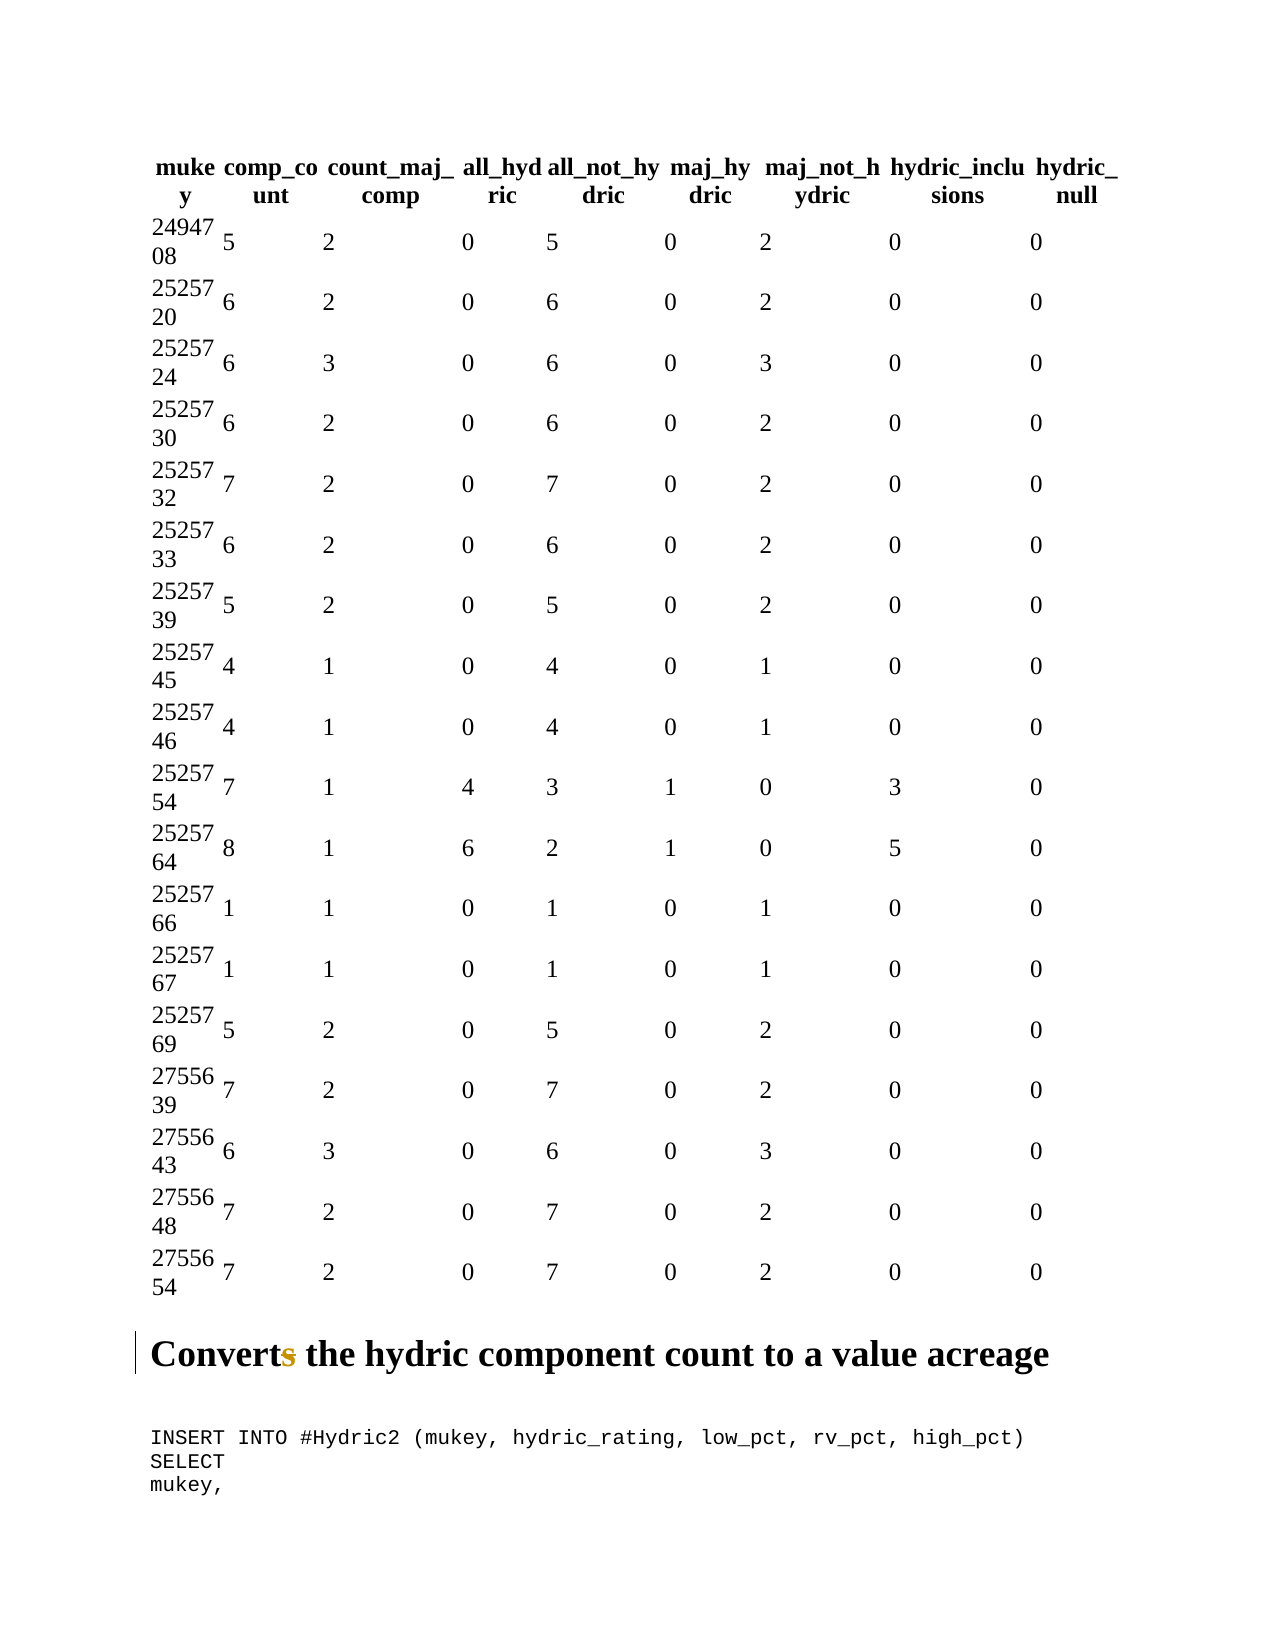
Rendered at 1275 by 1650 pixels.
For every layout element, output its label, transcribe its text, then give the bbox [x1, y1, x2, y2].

table_cell 0 [663, 696, 758, 756]
table_cell 2525724 [150, 332, 221, 392]
table_cell 2525769 [150, 999, 221, 1059]
table_cell 7 [221, 756, 321, 817]
table_cell 0 [887, 1059, 1028, 1120]
table_cell 0 [1028, 635, 1125, 696]
table_cell 2525764 [150, 817, 221, 877]
table_cell 0 [1028, 332, 1125, 392]
table_cell 2494708 [150, 211, 221, 271]
table_header count_maj_comp [321, 150, 460, 211]
table_cell 0 [887, 878, 1028, 938]
table_cell 2525766 [150, 878, 221, 938]
table_cell 0 [663, 878, 758, 938]
table_cell 6 [544, 514, 662, 574]
table_cell 5 [544, 999, 662, 1059]
table_header hydric_inclusions [887, 150, 1028, 211]
table_cell 1 [758, 635, 887, 696]
table_cell 0 [460, 878, 544, 938]
table_cell 1 [663, 756, 758, 817]
table_cell 4 [221, 635, 321, 696]
table_cell 0 [663, 574, 758, 635]
table_cell 7 [544, 1241, 662, 1302]
table_cell 5 [221, 574, 321, 635]
table_cell 2 [758, 453, 887, 514]
table_header maj_hydric [663, 150, 758, 211]
table_cell 0 [887, 938, 1028, 999]
table_cell 2 [321, 1241, 460, 1302]
table_cell 6 [221, 393, 321, 453]
table_cell 0 [1028, 211, 1125, 271]
table_cell 0 [460, 393, 544, 453]
text INSERT INTO #Hydric2 (mukey, hydric_rating, low_pct, rv_pct, high_pct) [150, 1427, 1125, 1451]
table_cell 6 [221, 271, 321, 332]
table_cell 0 [1028, 938, 1125, 999]
table_cell 4 [460, 756, 544, 817]
table_cell 0 [887, 453, 1028, 514]
table_cell 1 [321, 817, 460, 877]
subtitle Convert the hydric component count to a value acreage [150, 1331, 1125, 1374]
table_cell 7 [544, 1181, 662, 1241]
table_cell 0 [663, 453, 758, 514]
table_cell 0 [1028, 1241, 1125, 1302]
table_cell 0 [460, 332, 544, 392]
table_cell 2 [321, 1181, 460, 1241]
table_cell 0 [663, 938, 758, 999]
table_cell 0 [663, 332, 758, 392]
table_cell 5 [544, 211, 662, 271]
table_cell 2 [758, 1241, 887, 1302]
table_cell 0 [460, 574, 544, 635]
table_cell 4 [221, 696, 321, 756]
table_cell 0 [460, 211, 544, 271]
table_cell 2755639 [150, 1059, 221, 1120]
table_header maj_not_hydric [758, 150, 887, 211]
table_header all_not_hydric [544, 150, 662, 211]
table_cell 0 [887, 211, 1028, 271]
table_cell 1 [221, 938, 321, 999]
table_cell 0 [460, 1059, 544, 1120]
table_cell 7 [544, 453, 662, 514]
table_cell 0 [663, 1241, 758, 1302]
table_cell 0 [1028, 514, 1125, 574]
table_cell 0 [887, 635, 1028, 696]
table_cell 7 [221, 1181, 321, 1241]
table_cell 0 [460, 1120, 544, 1181]
table_cell 0 [887, 332, 1028, 392]
table_cell 0 [1028, 696, 1125, 756]
table_cell 6 [544, 393, 662, 453]
table_cell 2525732 [150, 453, 221, 514]
table_cell 6 [460, 817, 544, 877]
table_cell 8 [221, 817, 321, 877]
table_cell 1 [321, 938, 460, 999]
text SELECT [150, 1451, 1125, 1474]
table_cell 0 [663, 1120, 758, 1181]
table_cell 2525733 [150, 514, 221, 574]
table_cell 3 [758, 1120, 887, 1181]
table_cell 0 [758, 756, 887, 817]
table_cell 0 [887, 514, 1028, 574]
table_header mukey [150, 150, 221, 211]
table_cell 0 [1028, 1120, 1125, 1181]
table_cell 0 [663, 1059, 758, 1120]
table_cell 0 [758, 817, 887, 877]
table_cell 0 [460, 1181, 544, 1241]
table_cell 1 [321, 878, 460, 938]
table_cell 1 [221, 878, 321, 938]
table_cell 4 [544, 696, 662, 756]
table_cell 0 [663, 514, 758, 574]
table_cell 3 [321, 1120, 460, 1181]
table_cell 0 [887, 574, 1028, 635]
table_cell 6 [221, 514, 321, 574]
table_cell 2 [758, 999, 887, 1059]
text mukey, [150, 1474, 1125, 1498]
table_cell 1 [758, 696, 887, 756]
table_cell 0 [887, 999, 1028, 1059]
table_cell 2 [758, 514, 887, 574]
table_cell 0 [1028, 999, 1125, 1059]
table_cell 6 [544, 271, 662, 332]
table_cell 2 [321, 453, 460, 514]
table_cell 0 [460, 514, 544, 574]
table_cell 0 [1028, 271, 1125, 332]
table_cell 2755648 [150, 1181, 221, 1241]
table_cell 3 [758, 332, 887, 392]
table_cell 0 [1028, 756, 1125, 817]
table_cell 5 [221, 999, 321, 1059]
table_cell 2 [321, 999, 460, 1059]
table_cell 2 [321, 514, 460, 574]
table_cell 2 [758, 1059, 887, 1120]
table_cell 0 [1028, 574, 1125, 635]
table_cell 2 [544, 817, 662, 877]
table_cell 2525754 [150, 756, 221, 817]
table_cell 3 [887, 756, 1028, 817]
table_cell 1 [544, 878, 662, 938]
table_cell 1 [321, 696, 460, 756]
table_cell 5 [887, 817, 1028, 877]
table_cell 1 [544, 938, 662, 999]
table_cell 0 [887, 696, 1028, 756]
table_cell 5 [221, 211, 321, 271]
table_cell 3 [321, 332, 460, 392]
table_cell 2 [321, 1059, 460, 1120]
table_cell 0 [460, 635, 544, 696]
table_cell 0 [1028, 817, 1125, 877]
table_cell 1 [663, 817, 758, 877]
table_cell 0 [663, 271, 758, 332]
table_cell 0 [663, 393, 758, 453]
table_cell 2755643 [150, 1120, 221, 1181]
table_cell 1 [321, 756, 460, 817]
table_cell 0 [663, 999, 758, 1059]
table_cell 0 [460, 453, 544, 514]
table_cell 0 [663, 211, 758, 271]
table_cell 0 [1028, 1059, 1125, 1120]
table_header all_hydric [460, 150, 544, 211]
table_cell 0 [887, 1241, 1028, 1302]
table_header comp_count [221, 150, 321, 211]
table_cell 2 [758, 574, 887, 635]
table_cell 6 [544, 332, 662, 392]
table_cell 2 [758, 211, 887, 271]
table_cell 2525746 [150, 696, 221, 756]
table_cell 2525730 [150, 393, 221, 453]
table_cell 2525767 [150, 938, 221, 999]
table_cell 2 [758, 1181, 887, 1241]
table_cell 0 [460, 1241, 544, 1302]
table_cell 0 [887, 393, 1028, 453]
table_cell 7 [221, 1241, 321, 1302]
table_cell 4 [544, 635, 662, 696]
table_cell 0 [460, 999, 544, 1059]
table_cell 7 [221, 453, 321, 514]
table_cell 0 [663, 635, 758, 696]
table_cell 2 [758, 271, 887, 332]
table_cell 6 [544, 1120, 662, 1181]
table_cell 0 [460, 938, 544, 999]
table_cell 7 [221, 1059, 321, 1120]
table_cell 2 [321, 211, 460, 271]
table_cell 2755654 [150, 1241, 221, 1302]
table_cell 2 [758, 393, 887, 453]
table_cell 2 [321, 574, 460, 635]
table_header hydric_null [1028, 150, 1125, 211]
table_cell 0 [887, 271, 1028, 332]
table_cell 2525745 [150, 635, 221, 696]
table_cell 0 [460, 271, 544, 332]
table_cell 0 [887, 1181, 1028, 1241]
table_cell 1 [758, 938, 887, 999]
table_cell 0 [460, 696, 544, 756]
table_cell 2 [321, 393, 460, 453]
table_cell 0 [663, 1181, 758, 1241]
table_cell 0 [1028, 1181, 1125, 1241]
table_cell 3 [544, 756, 662, 817]
table_cell 2525720 [150, 271, 221, 332]
table_cell 5 [544, 574, 662, 635]
table_cell 6 [221, 332, 321, 392]
table_cell 7 [544, 1059, 662, 1120]
table_cell 1 [758, 878, 887, 938]
table_cell 1 [321, 635, 460, 696]
table_cell 0 [1028, 453, 1125, 514]
table_cell 0 [887, 1120, 1028, 1181]
table_cell 0 [1028, 878, 1125, 938]
table_cell 0 [1028, 393, 1125, 453]
table_cell 2525739 [150, 574, 221, 635]
table_cell 6 [221, 1120, 321, 1181]
table_cell 2 [321, 271, 460, 332]
